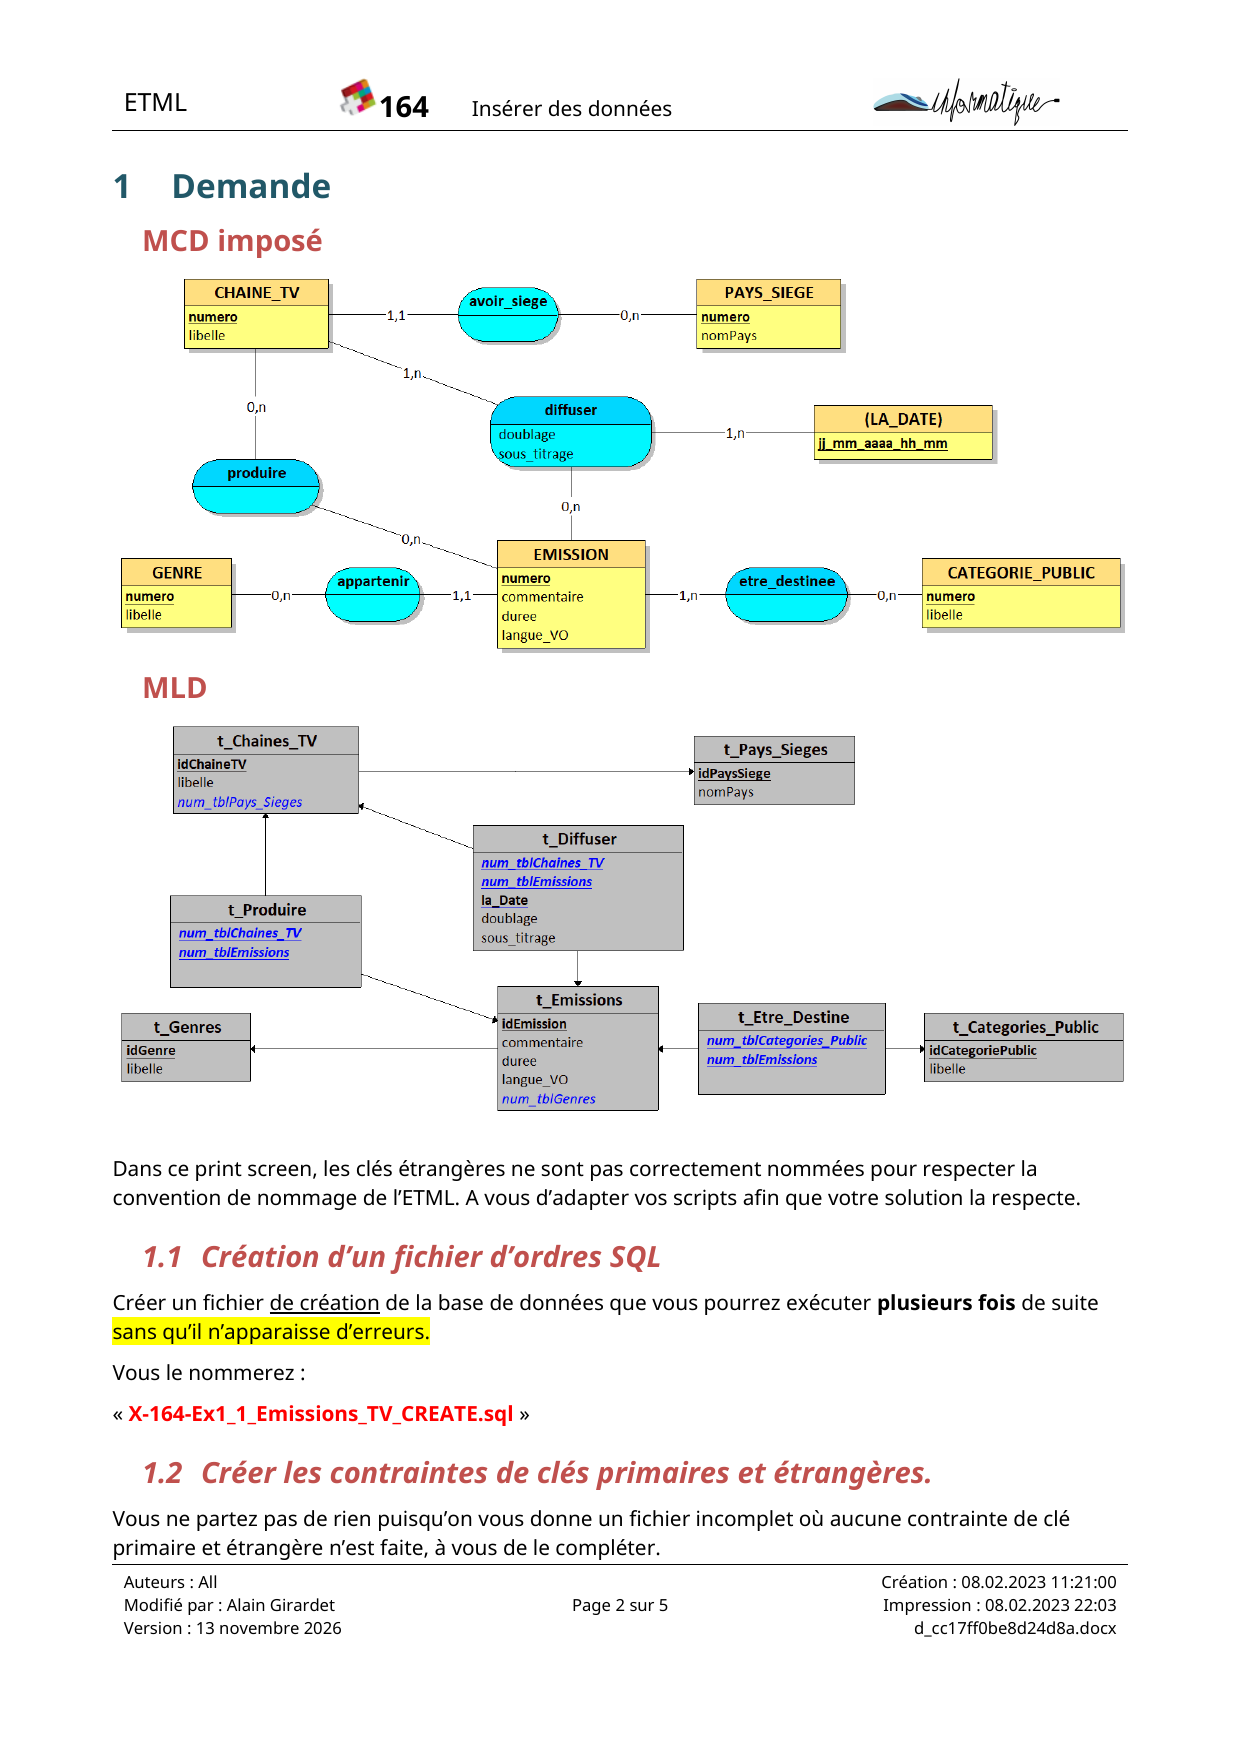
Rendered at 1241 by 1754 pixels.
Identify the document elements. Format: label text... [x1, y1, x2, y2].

text Vous le nommerez : [112, 1358, 1128, 1386]
subtitle Demande [112, 162, 1128, 208]
text MCD imposé [142, 220, 1128, 260]
subtitle Création d’un fichier d’ordres SQL [142, 1236, 1128, 1276]
picture [335, 77, 379, 118]
text Vous ne partez pas de rien puisqu’on vous donne un fichier incomplet où aucune contrainte de clé primaire et étrangère n’est faite, à vous de le compléter. [112, 1504, 1128, 1561]
text Créer un fichier de création de la base de données que vous pourrez exécuter plusieurs fois de suite sans qu’il n’apparaisse d’erreurs. [112, 1288, 1128, 1345]
text Dans ce print screen, les clés étrangères ne sont pas correctement nommées pour respecter la convention de nommage de l’ETML. A vous d’adapter vos scripts afin que votre solution la respecte. [112, 1154, 1128, 1211]
picture [112, 719, 1128, 1114]
text MLD [142, 668, 1128, 707]
text « X-164-Ex1_1_Emissions_TV_CREATE.sql » [112, 1399, 1128, 1427]
subtitle Créer les contraintes de clés primaires et étrangères. [142, 1452, 1128, 1492]
picture [112, 272, 1128, 656]
